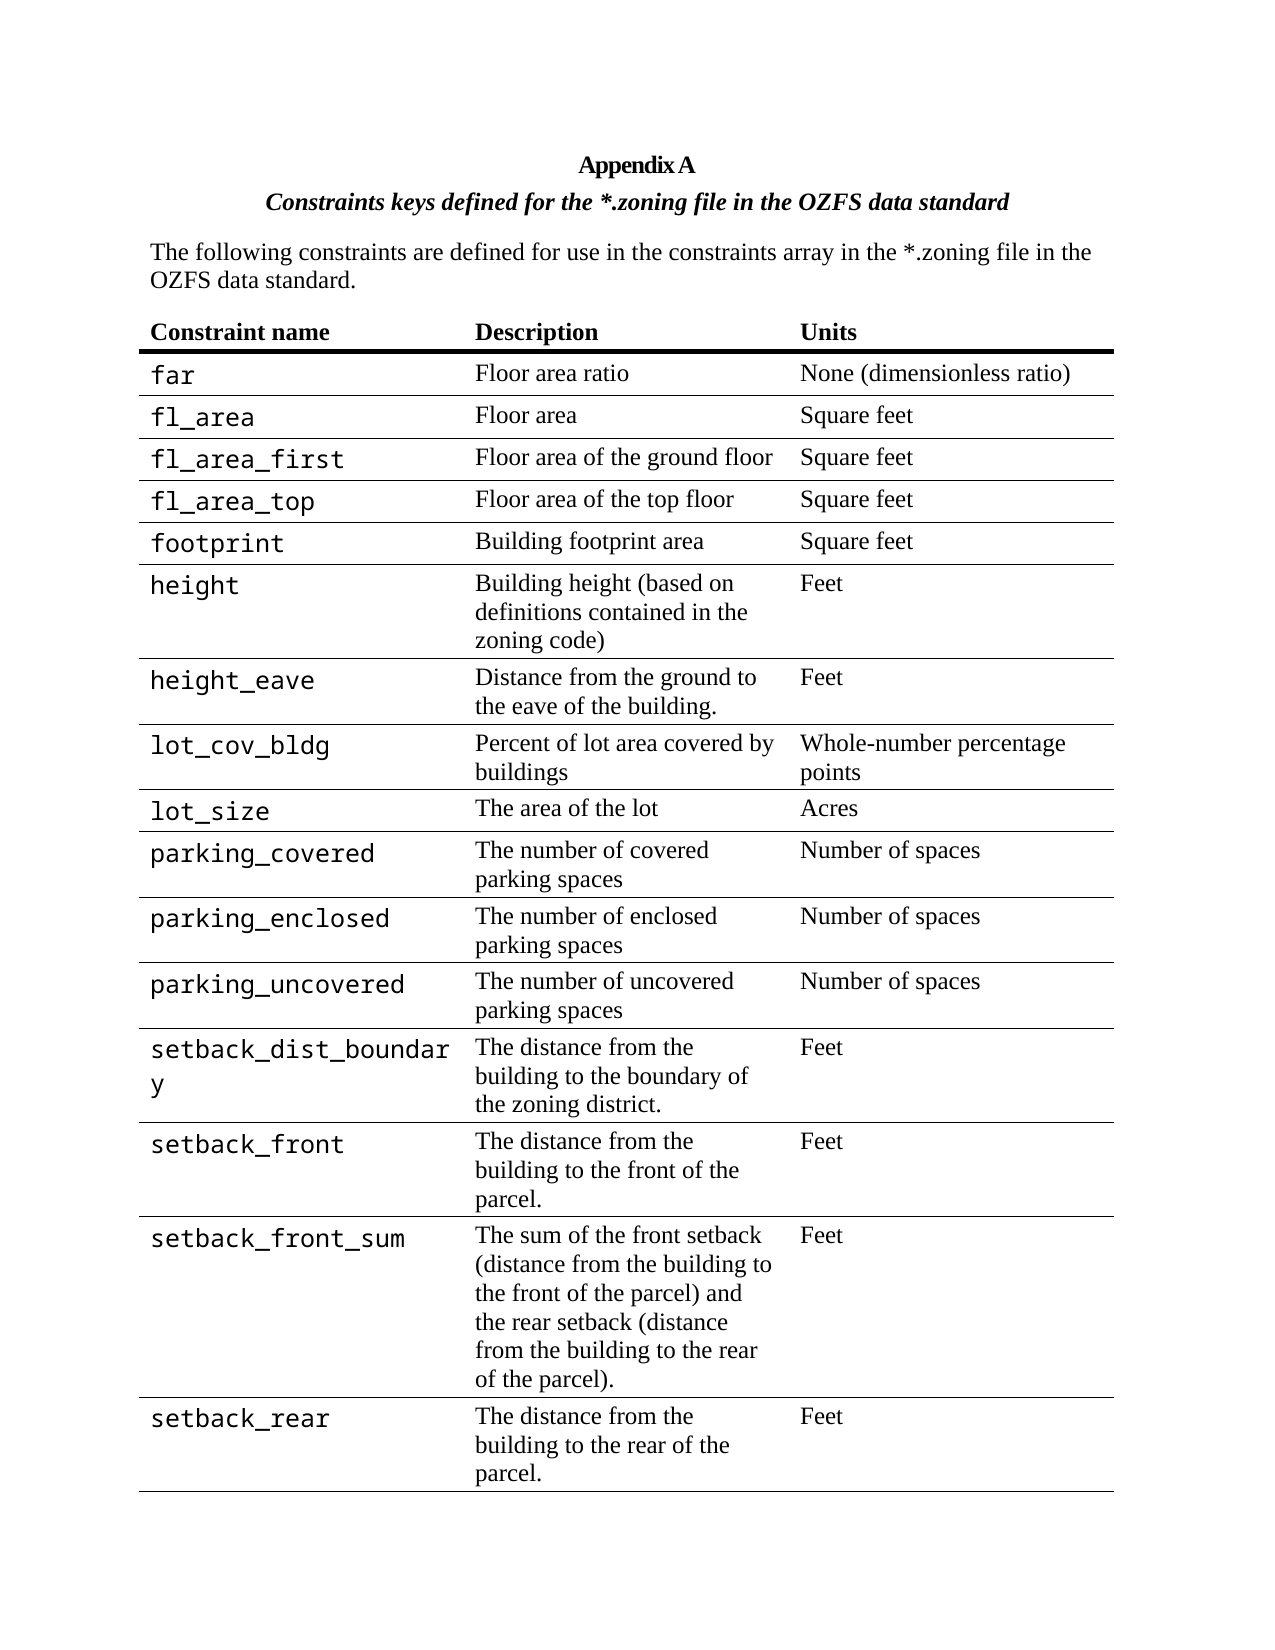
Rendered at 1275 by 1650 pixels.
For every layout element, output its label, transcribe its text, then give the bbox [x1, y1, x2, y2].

table_cell setback_dist_boundary [139, 1029, 464, 1122]
table_cell Feet [789, 1123, 1114, 1216]
text The following constraints are defined for use in the constraints array in the *.zoning file in the OZFS data standard. [150, 237, 1125, 294]
table_cell The distance from the building to the front of the parcel. [464, 1123, 789, 1216]
title Appendix A [150, 150, 1125, 179]
table_header Description [464, 313, 789, 349]
table_cell Number of spaces [789, 963, 1114, 1028]
table_cell Feet [789, 1217, 1114, 1397]
table_cell Floor area of the ground floor [464, 439, 789, 479]
table_cell setback_front_sum [139, 1217, 464, 1397]
table_cell The distance from the building to the rear of the parcel. [464, 1398, 789, 1491]
table_cell setback_front [139, 1123, 464, 1216]
subtitle Constraints keys defined for the *.zoning file in the OZFS data standard [150, 187, 1125, 216]
table_cell Number of spaces [789, 832, 1114, 897]
table_cell parking_enclosed [139, 898, 464, 962]
table_cell The distance from the building to the boundary of the zoning district. [464, 1029, 789, 1122]
table_cell parking_covered [139, 832, 464, 897]
table_cell far [139, 354, 464, 395]
table_cell height_eave [139, 659, 464, 723]
table_cell Acres [789, 790, 1114, 831]
table_cell Square feet [789, 396, 1114, 437]
table_cell Feet [789, 1398, 1114, 1491]
table_cell Whole-number percentage points [789, 725, 1114, 789]
table_cell Distance from the ground to the eave of the building. [464, 659, 789, 723]
table_cell Feet [789, 659, 1114, 723]
table_cell lot_size [139, 790, 464, 831]
table_cell Square feet [789, 523, 1114, 564]
table_cell Building height (based on definitions contained in the zoning code) [464, 565, 789, 658]
table_cell fl_area_first [139, 439, 464, 479]
table_cell None (dimensionless ratio) [789, 354, 1114, 395]
table_cell setback_rear [139, 1398, 464, 1491]
table_cell fl_area_top [139, 481, 464, 522]
table_cell The number of uncovered parking spaces [464, 963, 789, 1028]
table_cell Square feet [789, 439, 1114, 479]
table_cell Feet [789, 1029, 1114, 1122]
table_header Constraint name [139, 313, 464, 349]
table_cell The number of enclosed parking spaces [464, 898, 789, 962]
table_header Units [789, 313, 1114, 349]
table_cell parking_uncovered [139, 963, 464, 1028]
table_cell Feet [789, 565, 1114, 658]
table_cell The area of the lot [464, 790, 789, 831]
table_cell The sum of the front setback (distance from the building to the front of the parcel) and the rear setback (distance from the building to the rear of the parcel). [464, 1217, 789, 1397]
table_cell height [139, 565, 464, 658]
table_cell The number of covered parking spaces [464, 832, 789, 897]
table_cell Floor area ratio [464, 354, 789, 395]
table_cell Floor area of the top floor [464, 481, 789, 522]
table_cell Building footprint area [464, 523, 789, 564]
table_cell Number of spaces [789, 898, 1114, 962]
table_cell Floor area [464, 396, 789, 437]
table_cell Percent of lot area covered by buildings [464, 725, 789, 789]
table_cell lot_cov_bldg [139, 725, 464, 789]
table_cell footprint [139, 523, 464, 564]
table_cell fl_area [139, 396, 464, 437]
table_cell Square feet [789, 481, 1114, 522]
